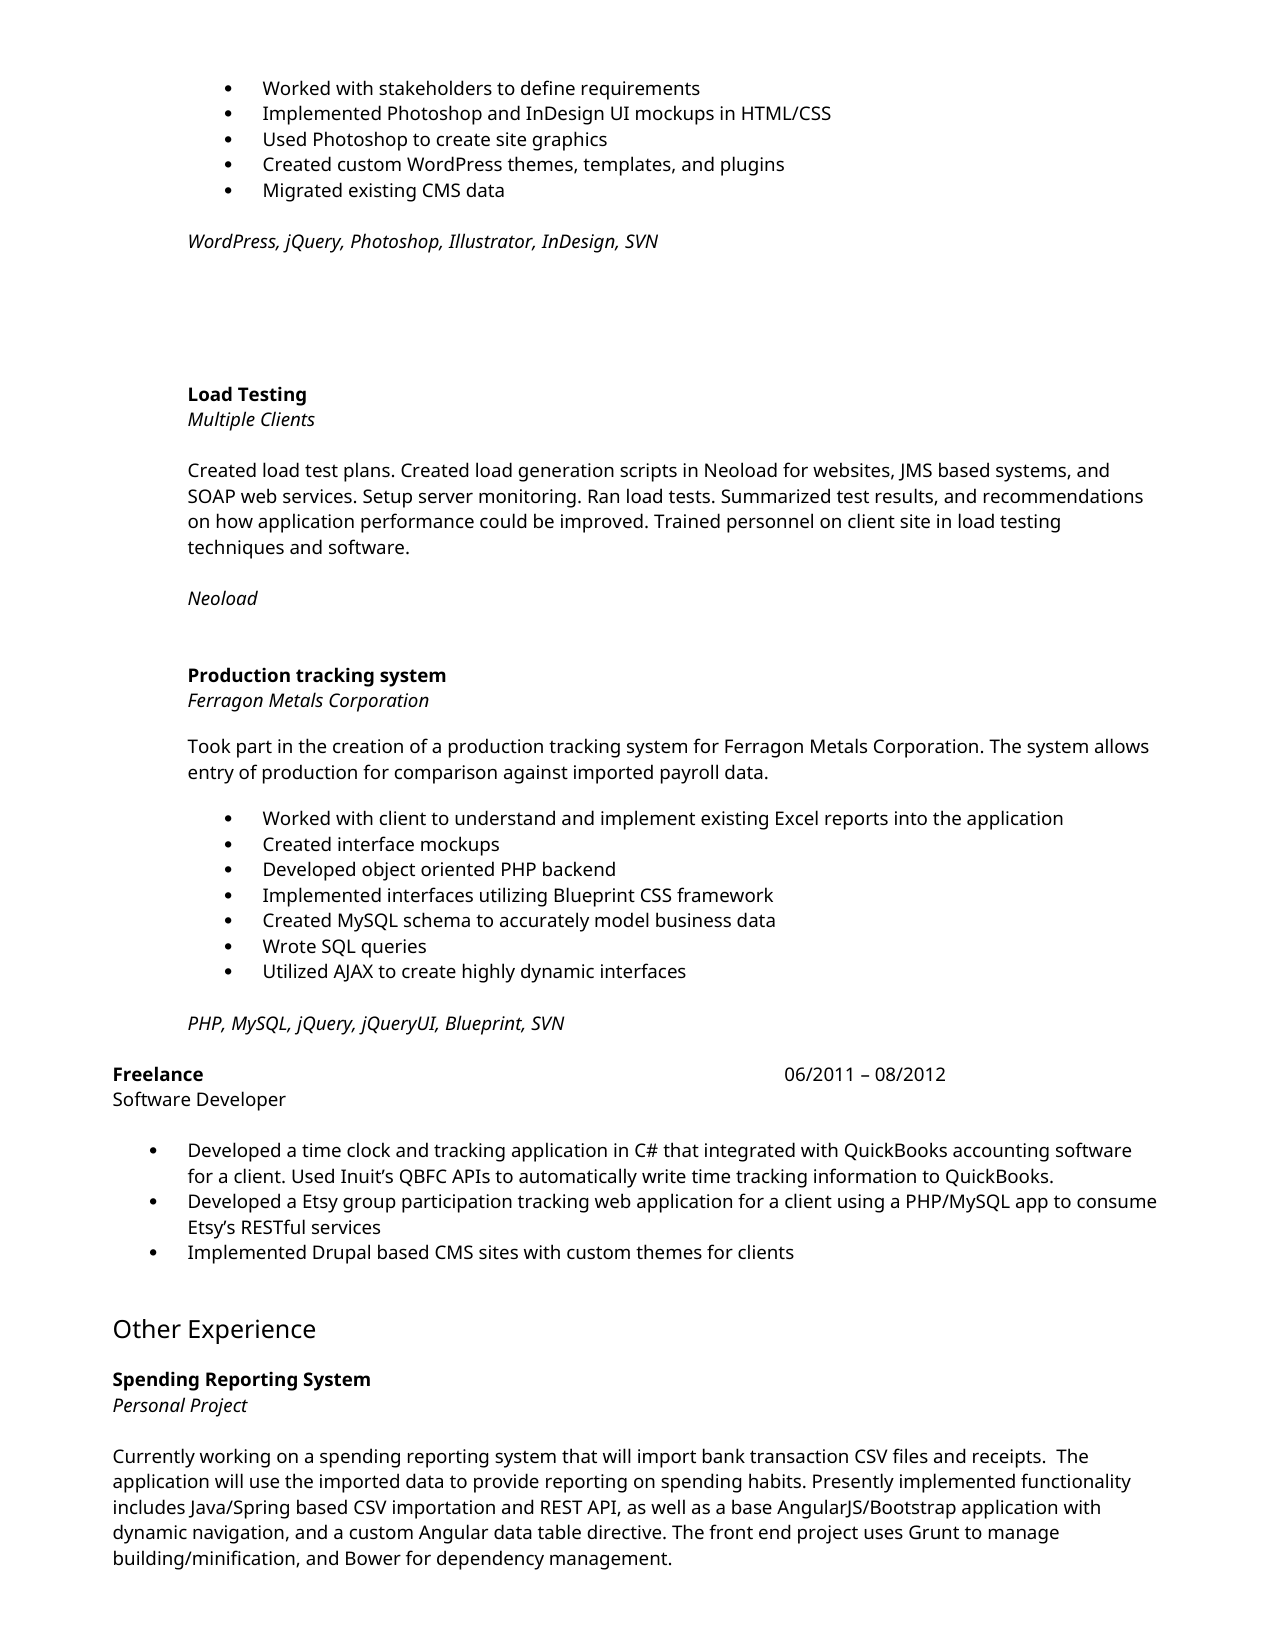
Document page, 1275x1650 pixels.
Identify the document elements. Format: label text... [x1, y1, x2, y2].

text Personal Project [112, 1392, 1162, 1417]
text Other Experience [112, 1311, 1162, 1346]
text Spending Reporting System [112, 1366, 1162, 1392]
list Wrote SQL queries [225, 933, 1162, 959]
text Production tracking system [187, 662, 1162, 687]
list Implemented interfaces utilizing Blueprint CSS framework [225, 882, 1162, 908]
list Worked with client to understand and implement existing Excel reports into the application [225, 806, 1162, 831]
list Utilized AJAX to create highly dynamic interfaces [225, 959, 1162, 984]
list Implemented Photoshop and InDesign UI mockups in HTML/CSS [225, 101, 1162, 126]
list Developed object oriented PHP backend [225, 857, 1162, 882]
text Took part in the creation of a production tracking system for Ferragon Metals Corporation. The system allows entry of production for comparison against imported payroll data. [187, 734, 1162, 785]
list Migrated existing CMS data [225, 177, 1162, 203]
text Software Developer [112, 1086, 1162, 1112]
list Used Photoshop to create site graphics [225, 126, 1162, 152]
text PHP, MySQL, jQuery, jQueryUI, Blueprint, SVN [187, 1010, 1162, 1035]
list Developed a time clock and tracking application in C# that integrated with QuickBooks accounting software for a client. Used Inuit’s QBFC APIs to automatically write time tracking information to QuickBooks. [150, 1137, 1162, 1188]
text Load Testing [112, 381, 1162, 407]
list Worked with stakeholders to define requirements [225, 75, 1162, 101]
list Implemented Drupal based CMS sites with custom themes for clients [150, 1239, 1162, 1265]
text Freelance 06/2011 – 08/2012 [112, 1061, 1162, 1086]
text Created load test plans. Created load generation scripts in Neoload for websites, JMS based systems, and SOAP web services. Setup server monitoring. Ran load tests. Summarized test results, and recommendations on how application performance could be improved. Trained personnel on client site in load testing techniques and software. [187, 458, 1162, 560]
text Neoload [112, 585, 1162, 611]
text Ferragon Metals Corporation [187, 687, 1162, 713]
text WordPress, jQuery, Photoshop, Illustrator, InDesign, SVN [187, 228, 1162, 254]
list Developed a Etsy group participation tracking web application for a client using a PHP/MySQL app to consume Etsy’s RESTful services [150, 1188, 1162, 1239]
text Multiple Clients [112, 407, 1162, 432]
list Created interface mockups [225, 831, 1162, 857]
list Created custom WordPress themes, templates, and plugins [225, 152, 1162, 177]
list Created MySQL schema to accurately model business data [225, 908, 1162, 933]
text Currently working on a spending reporting system that will import bank transaction CSV files and receipts. The application will use the imported data to provide reporting on spending habits. Presently implemented functionality includes Java/Spring based CSV importation and REST API, as well as a base AngularJS/Bootstrap application with dynamic navigation, and a custom Angular data table directive. The front end project uses Grunt to manage building/minification, and Bower for dependency management. [112, 1443, 1162, 1571]
